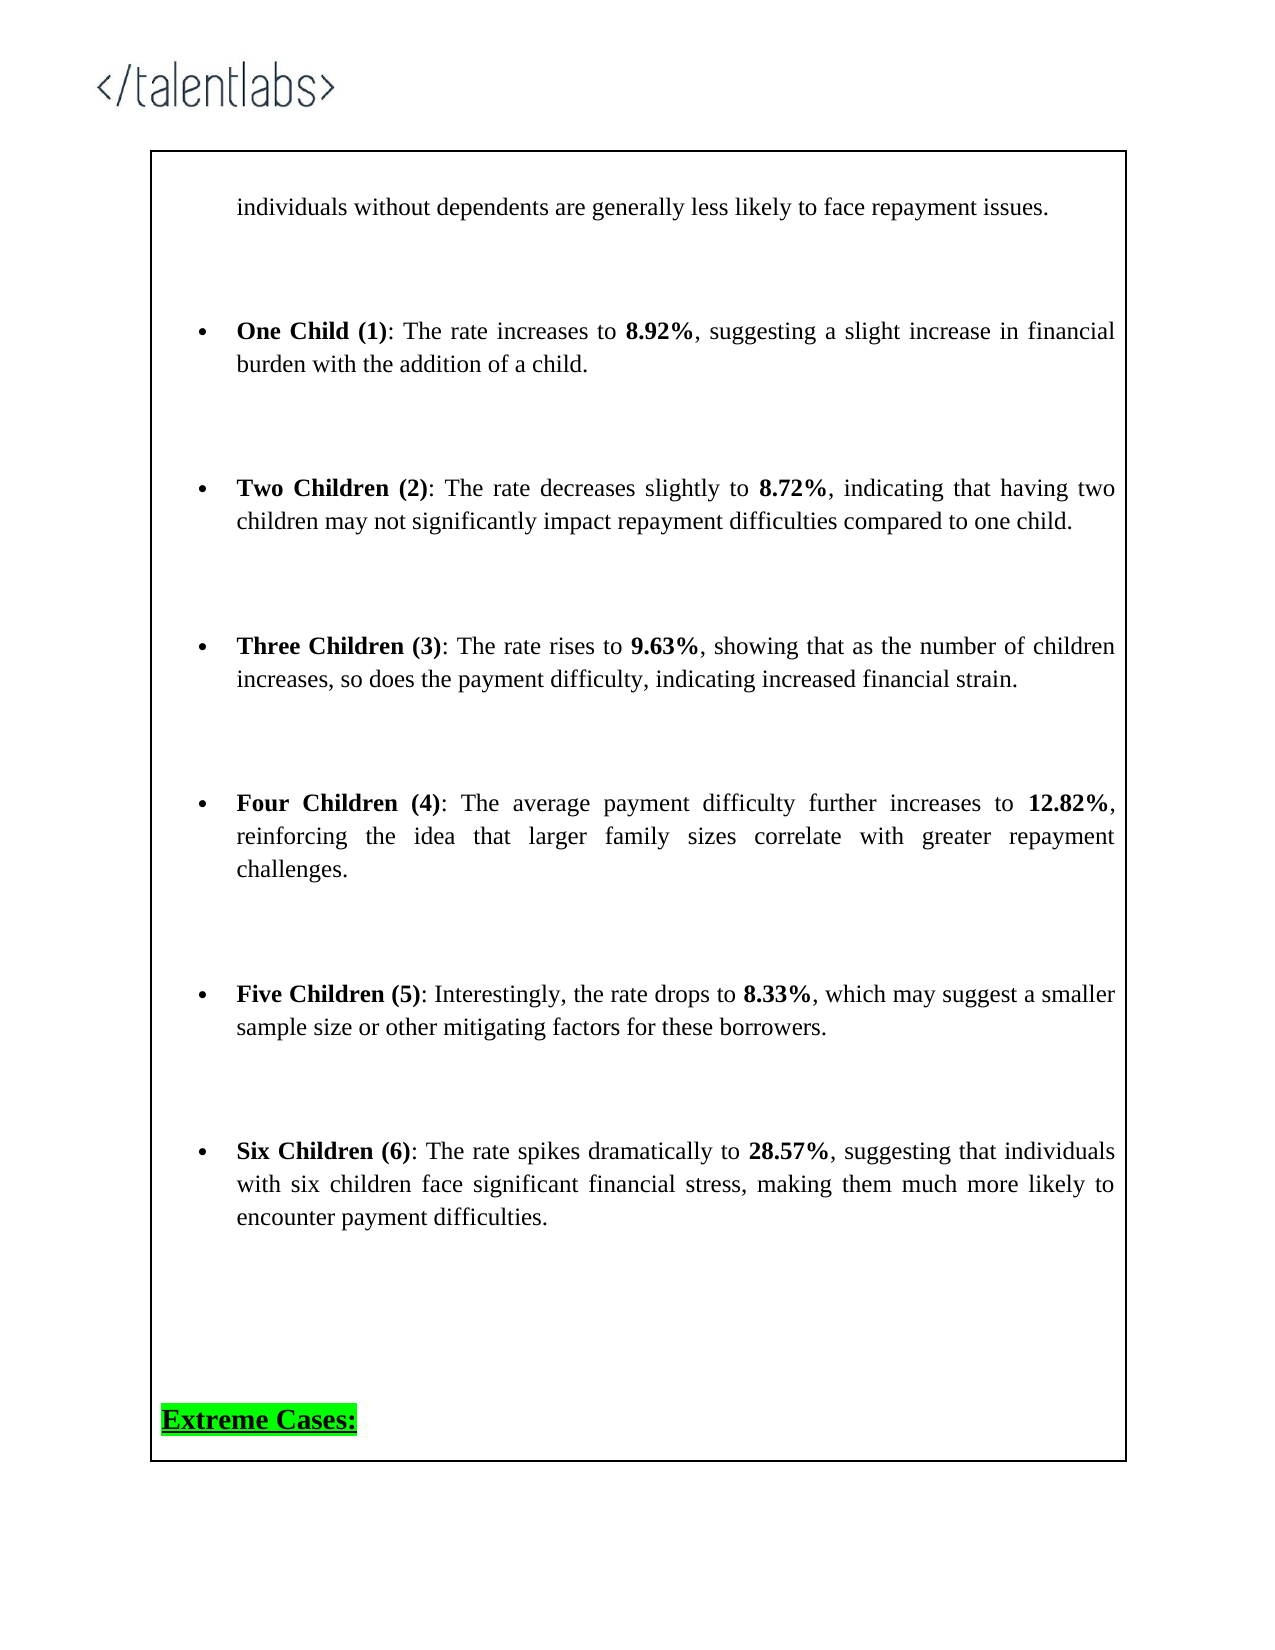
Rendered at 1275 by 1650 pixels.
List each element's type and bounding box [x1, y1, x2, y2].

table_header [152, 152, 1125, 1460]
picture [79, 43, 358, 116]
